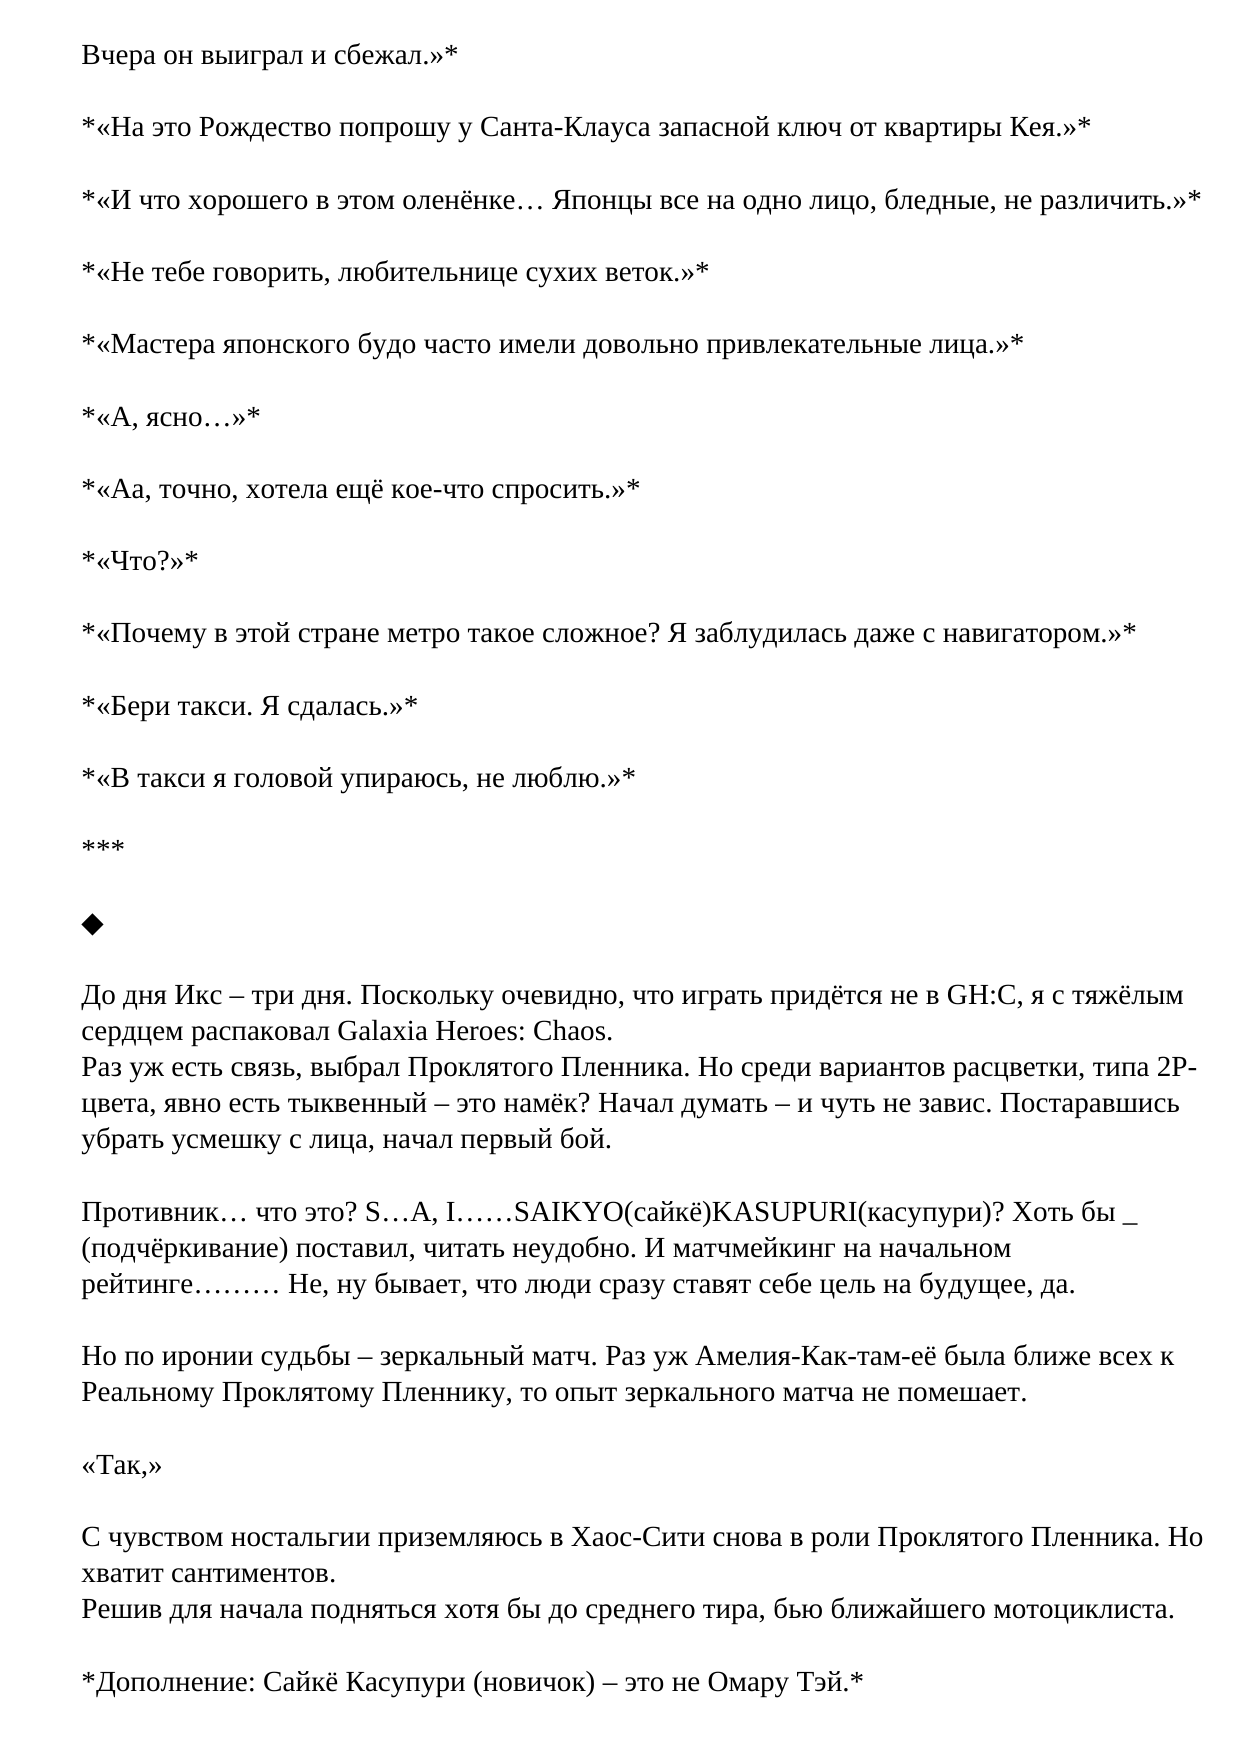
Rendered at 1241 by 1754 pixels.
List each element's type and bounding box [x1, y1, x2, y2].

text [81, 37, 1215, 1697]
